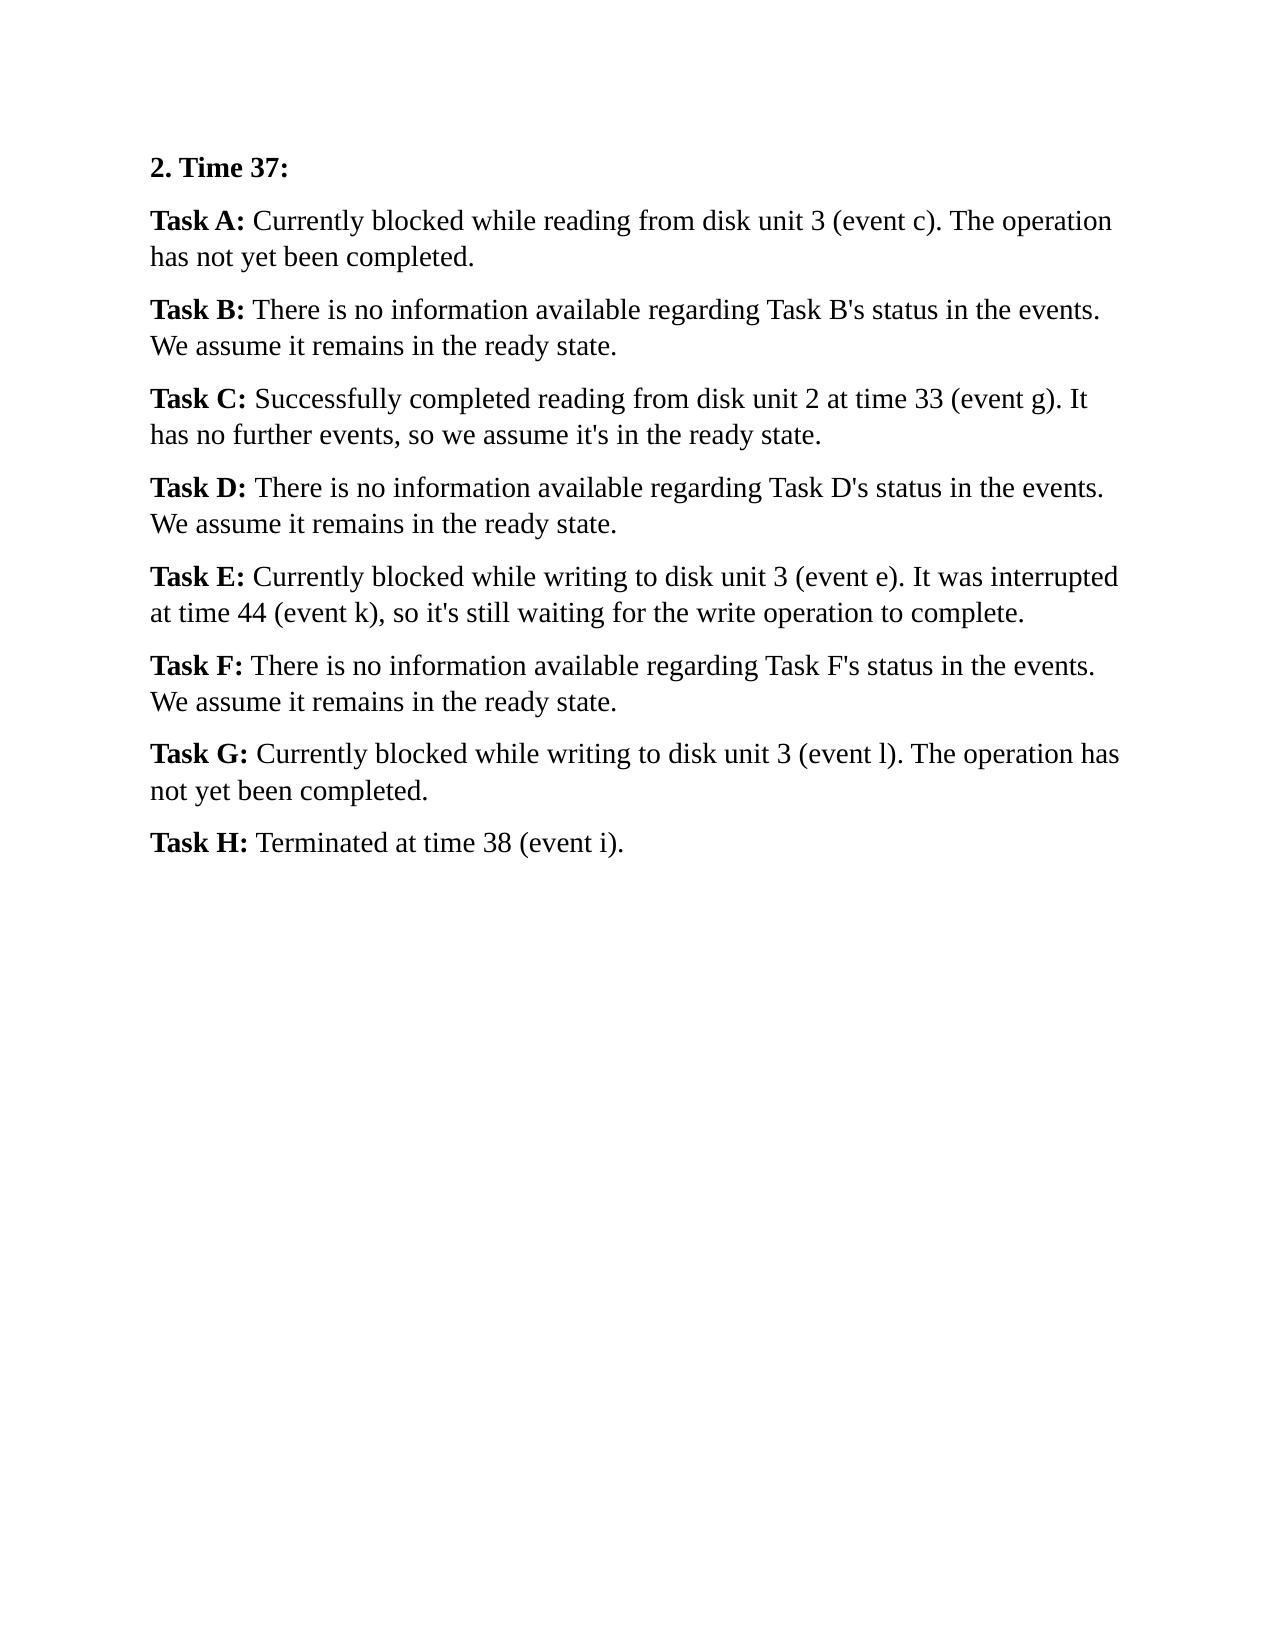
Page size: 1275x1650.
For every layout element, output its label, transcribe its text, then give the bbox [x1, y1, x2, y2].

text Task D: There is no information available regarding Task D's status in the events. We assume it remains in the ready state. [150, 470, 1125, 539]
text 2. Time 37: [150, 150, 1125, 183]
text Task E: Currently blocked while writing to disk unit 3 (event e). It was interrupted at time 44 (event k), so it's still waiting for the write operation to complete. [150, 559, 1125, 628]
text Task C: Successfully completed reading from disk unit 2 at time 33 (event g). It has no further events, so we assume it's in the ready state. [150, 381, 1125, 450]
text Task G: Currently blocked while writing to disk unit 3 (event l). The operation has not yet been completed. [150, 737, 1125, 806]
text Task A: Currently blocked while reading from disk unit 3 (event c). The operation has not yet been completed. [150, 203, 1125, 272]
text Task B: There is no information available regarding Task B's status in the events. We assume it remains in the ready state. [150, 292, 1125, 361]
text Task F: There is no information available regarding Task F's status in the events. We assume it remains in the ready state. [150, 648, 1125, 717]
text Task H: Terminated at time 38 (event i). [150, 826, 1125, 859]
